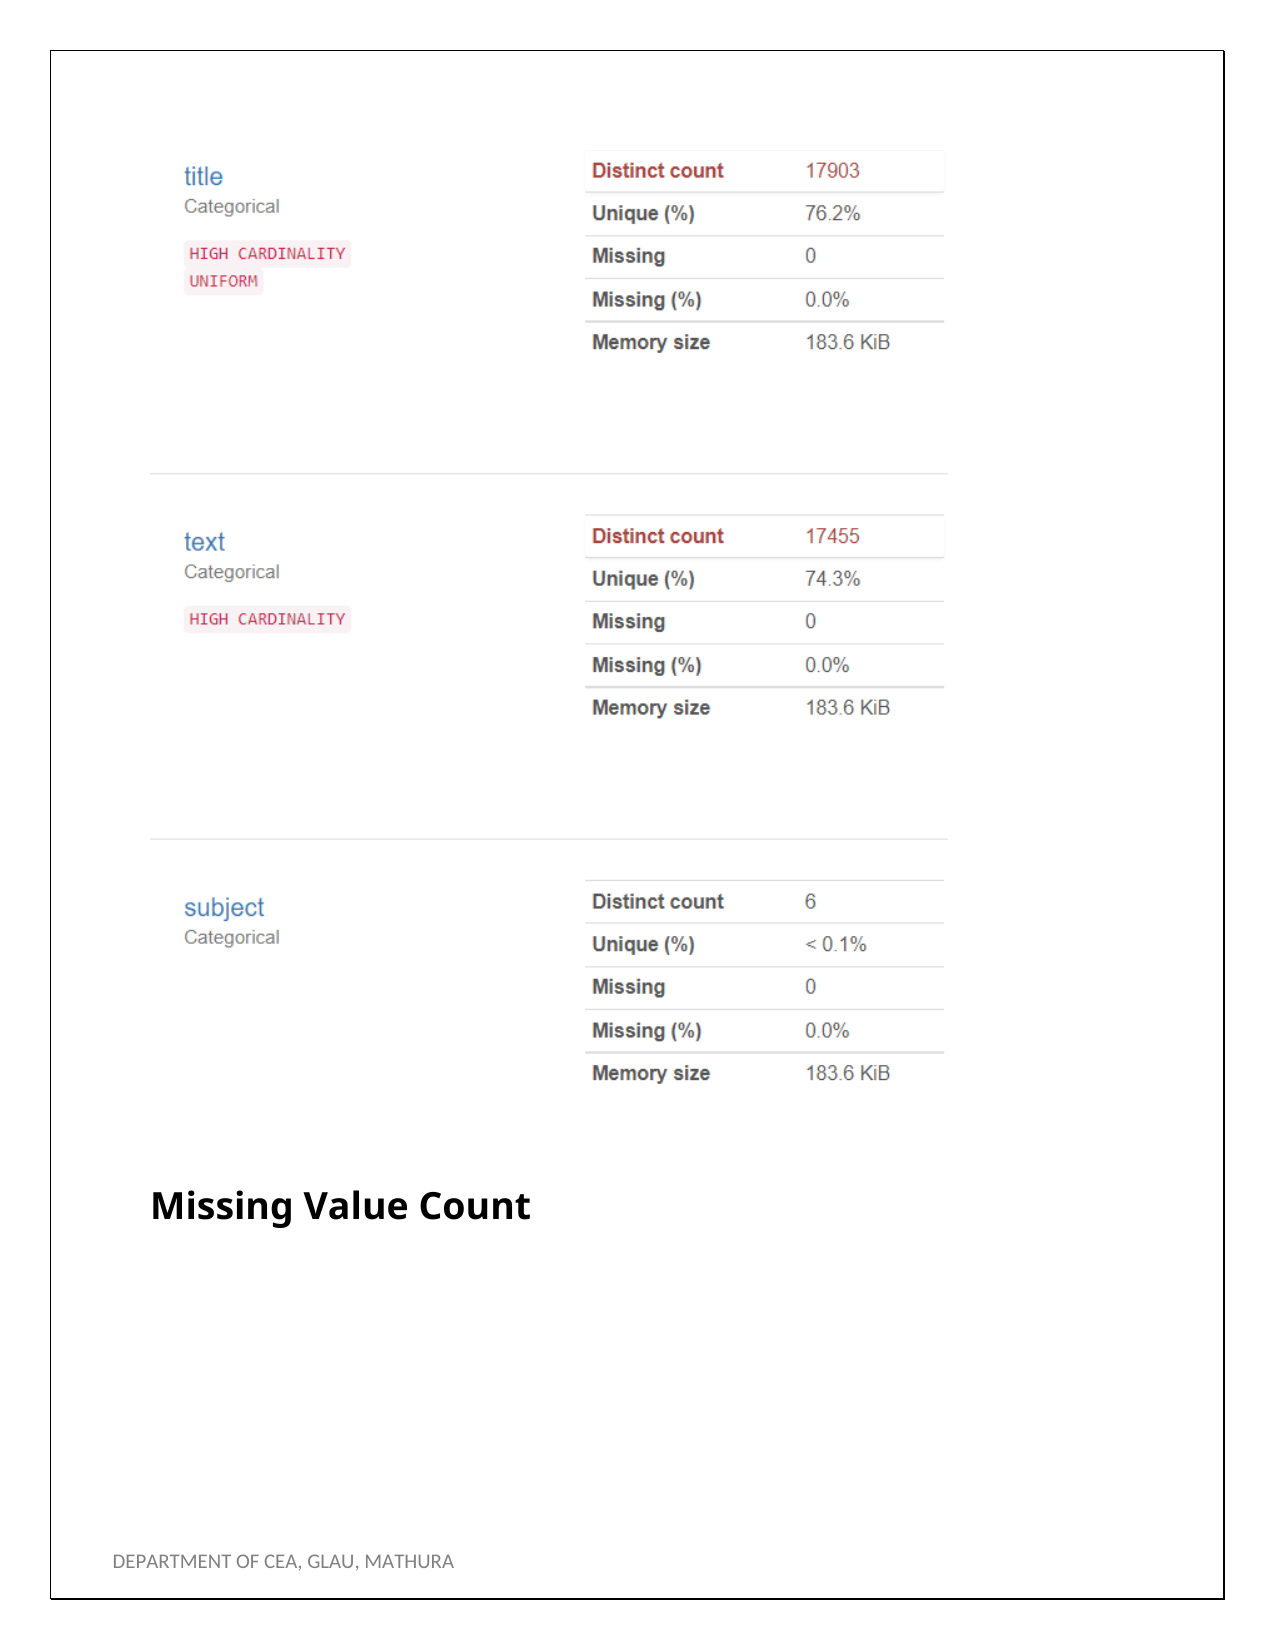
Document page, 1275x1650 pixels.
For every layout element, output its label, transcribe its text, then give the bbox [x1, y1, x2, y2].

text Missing Value Count [150, 1179, 1124, 1231]
picture [150, 150, 948, 1089]
